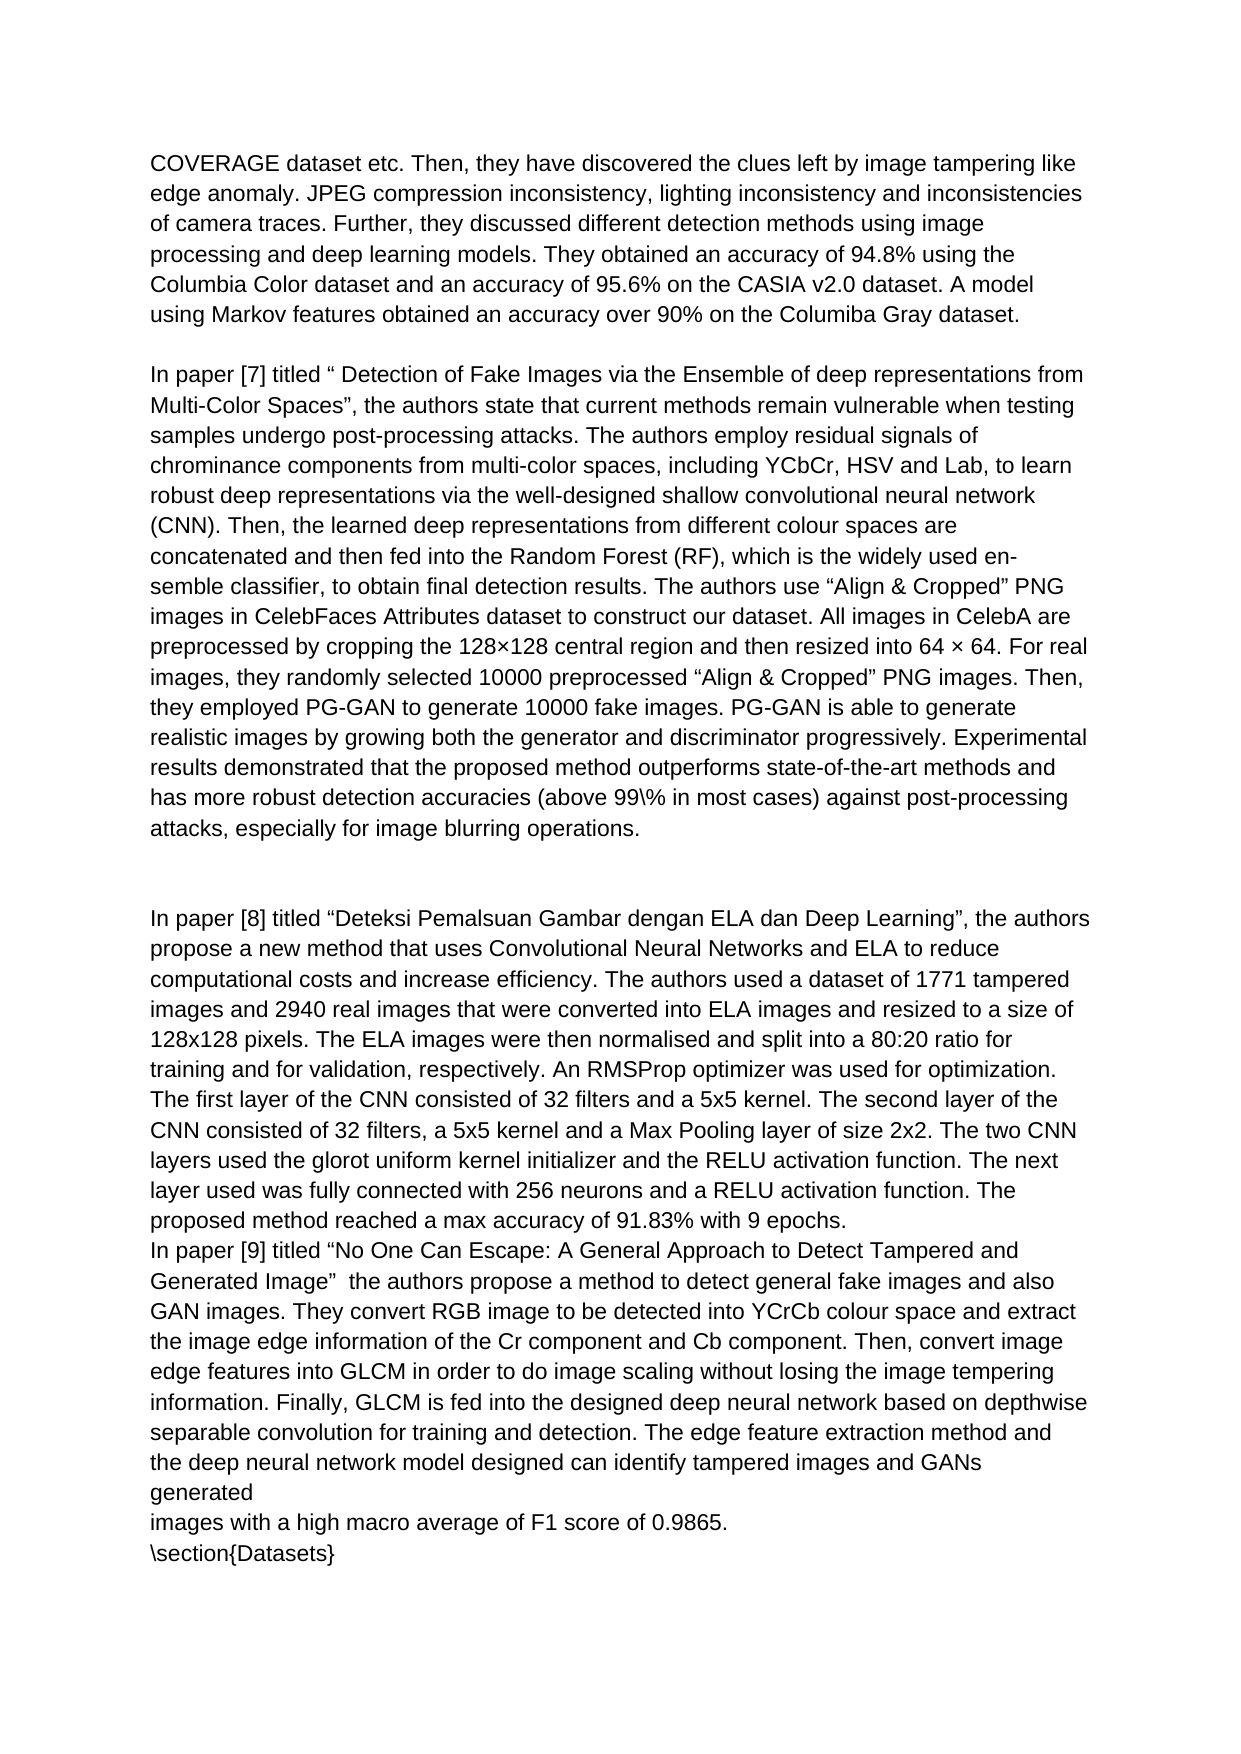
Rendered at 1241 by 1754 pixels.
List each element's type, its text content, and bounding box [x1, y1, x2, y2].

text separable convolution for training and detection. The edge feature extraction method and the deep neural network model designed can identify tampered images and GANs generated [150, 1419, 1090, 1506]
text images with a high macro average of F1 score of 0.9865. [150, 1509, 1090, 1536]
text \section{Datasets} [150, 1539, 1090, 1566]
text In paper [8] titled “Deteksi Pemalsuan Gambar dengan ELA dan Deep Learning”, the authors propose a new method that uses Convolutional Neural Networks and ELA to reduce computational costs and increase efficiency. The authors used a dataset of 1771 tampered images and 2940 real images that were converted into ELA images and resized to a size of 128x128 pixels. The ELA images were then normalised and split into a 80:20 ratio for training and for validation, respectively. An RMSProp optimizer was used for optimization. The first layer of the CNN consisted of 32 filters and a 5x5 kernel. The second layer of the CNN consisted of 32 filters, a 5x5 kernel and a Max Pooling layer of size 2x2. The two CNN layers used the glorot uniform kernel initializer and the RELU activation function. The next layer used was fully connected with 256 neurons and a RELU activation function. The proposed method reached a max accuracy of 91.83% with 9 epochs. [150, 905, 1090, 1234]
text In paper [7] titled “ Detection of Fake Images via the Ensemble of deep representations from Multi-Color Spaces”, the authors state that current methods remain vulnerable when testing samples undergo post-processing attacks. The authors employ residual signals of chrominance components from multi-color spaces, including YCbCr, HSV and Lab, to learn robust deep representations via the well-designed shallow convolutional neural network (CNN). Then, the learned deep representations from different colour spaces are concatenated and then fed into the Random Forest (RF), which is the widely used en-semble classifier, to obtain final detection results. The authors use “Align & Cropped” PNG images in CelebFaces Attributes dataset to construct our dataset. All images in CelebA are preprocessed by cropping the 128×128 central region and then resized into 64 × 64. For real images, they randomly selected 10000 preprocessed “Align & Cropped” PNG images. Then, they employed PG-GAN to generate 10000 fake images. PG-GAN is able to generate realistic images by growing both the generator and discriminator progressively. Experimental results demonstrated that the proposed method outperforms state-of-the-art methods and has more robust detection accuracies (above 99\% in most cases) against post-processing attacks, especially for image blurring operations. [150, 361, 1090, 841]
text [150, 150, 1090, 327]
text In paper [9] titled “No One Can Escape: A General Approach to Detect Tampered and Generated Image” the authors propose a method to detect general fake images and also GAN images. They convert RGB image to be detected into YCrCb colour space and extract the image edge information of the Cr component and Cb component. Then, convert image edge features into GLCM in order to do image scaling without losing the image tempering information. Finally, GLCM is fed into the designed deep neural network based on depthwise [150, 1237, 1090, 1415]
